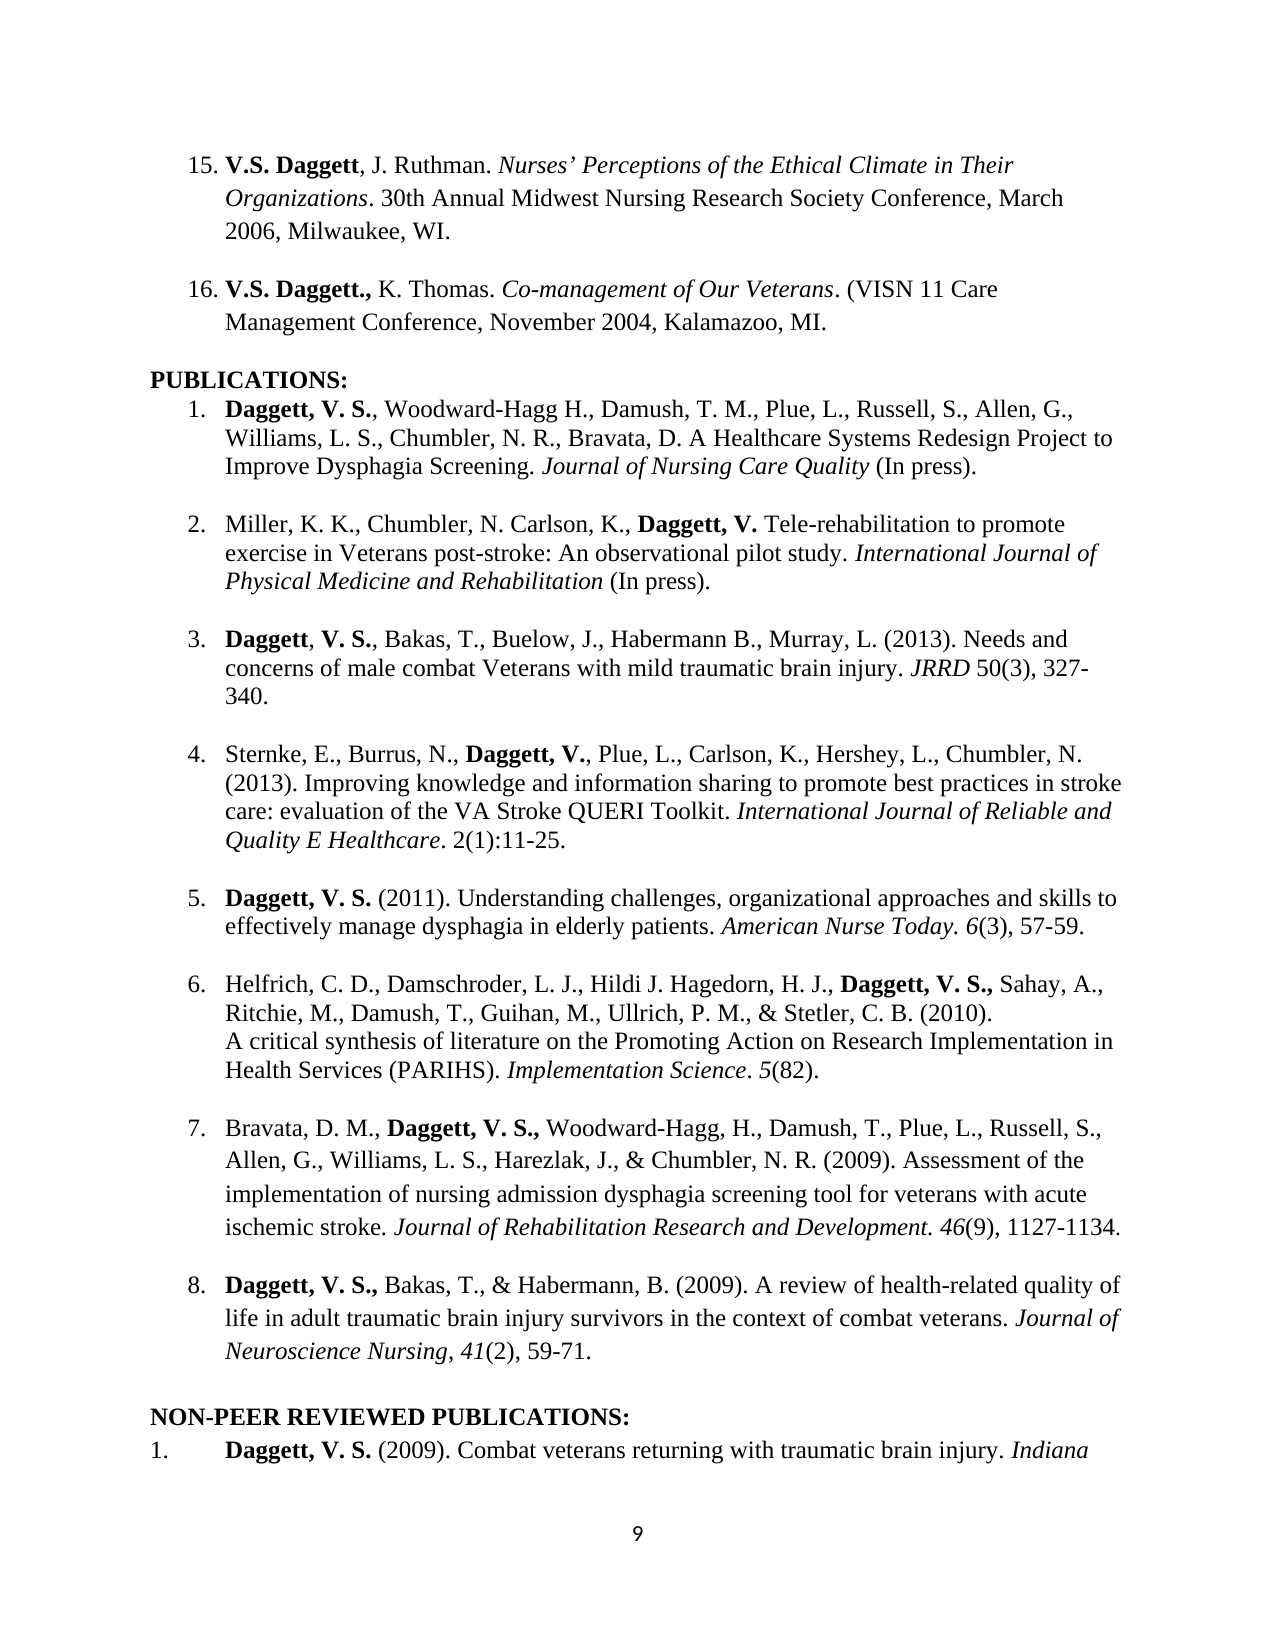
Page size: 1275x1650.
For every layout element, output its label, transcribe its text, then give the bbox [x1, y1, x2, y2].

list Daggett, V. S., Bakas, T., & Habermann, B. (2009). A review of health-related quality of life in adult traumatic brain injury survivors in the context of combat veterans. Journal of Neuroscience Nursing, 41(2), 59-71. [187, 1270, 1125, 1364]
list Helfrich, C. D., Damschroder, L. J., Hildi J. Hagedorn, H. J., Daggett, V. S., Sahay, A., Ritchie, M., Damush, T., Guihan, M., Ullrich, P. M., & Stetler, C. B. (2010). [187, 969, 1125, 1026]
list Daggett, V. S. (2011). Understanding challenges, organizational approaches and skills to effectively manage dysphagia in elderly patients. American Nurse Today. 6(3), 57-59. [187, 883, 1125, 940]
list V.S. Daggett., K. Thomas. Co-management of Our Veterans. (VISN 11 Care Management Conference, November 2004, Kalamazoo, MI. [187, 274, 1125, 336]
list Sternke, E., Burrus, N., Daggett, V., Plue, L., Carlson, K., Hershey, L., Chumbler, N. (2013). Improving knowledge and information sharing to promote best practices in stroke care: evaluation of the VA Stroke QUERI Toolkit. International Journal of Reliable and Quality E Healthcare. 2(1):11-25. [187, 739, 1125, 854]
text NON-PEER REVIEWED PUBLICATIONS: [150, 1402, 1125, 1431]
list Miller, K. K., Chumbler, N. Carlson, K., Daggett, V. Tele-rehabilitation to promote exercise in Veterans post-stroke: An observational pilot study. International Journal of Physical Medicine and Rehabilitation (In press). [187, 509, 1125, 595]
text Publications: [150, 365, 1125, 394]
list A critical synthesis of literature on the Promoting Action on Research Implementation in Health Services (PARIHS). Implementation Science. 5(82). [225, 1026, 1125, 1084]
list V.S. Daggett, J. Ruthman. Nurses’ Perceptions of the Ethical Climate in Their Organizations. 30th Annual Midwest Nursing Research Society Conference, March 2006, Milwaukee, WI. [187, 150, 1125, 245]
list Bravata, D. M., Daggett, V. S., Woodward-Hagg, H., Damush, T., Plue, L., Russell, S., Allen, G., Williams, L. S., Harezlak, J., & Chumbler, N. R. (2009). Assessment of the implementation of nursing admission dysphagia screening tool for veterans with acute ischemic stroke. Journal of Rehabilitation Research and Development. 46(9), 1127-1134. [187, 1113, 1125, 1240]
list Daggett, V. S., Bakas, T., Buelow, J., Habermann B., Murray, L. (2013). Needs and concerns of male combat Veterans with mild traumatic brain injury. JRRD 50(3), 327-340. [187, 624, 1125, 710]
list Daggett, V. S., Woodward-Hagg H., Damush, T. M., Plue, L., Russell, S., Allen, G., Williams, L. S., Chumbler, N. R., Bravata, D. A Healthcare Systems Redesign Project to Improve Dysphagia Screening. Journal of Nursing Care Quality (In press). [187, 394, 1125, 480]
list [150, 1435, 1125, 1463]
